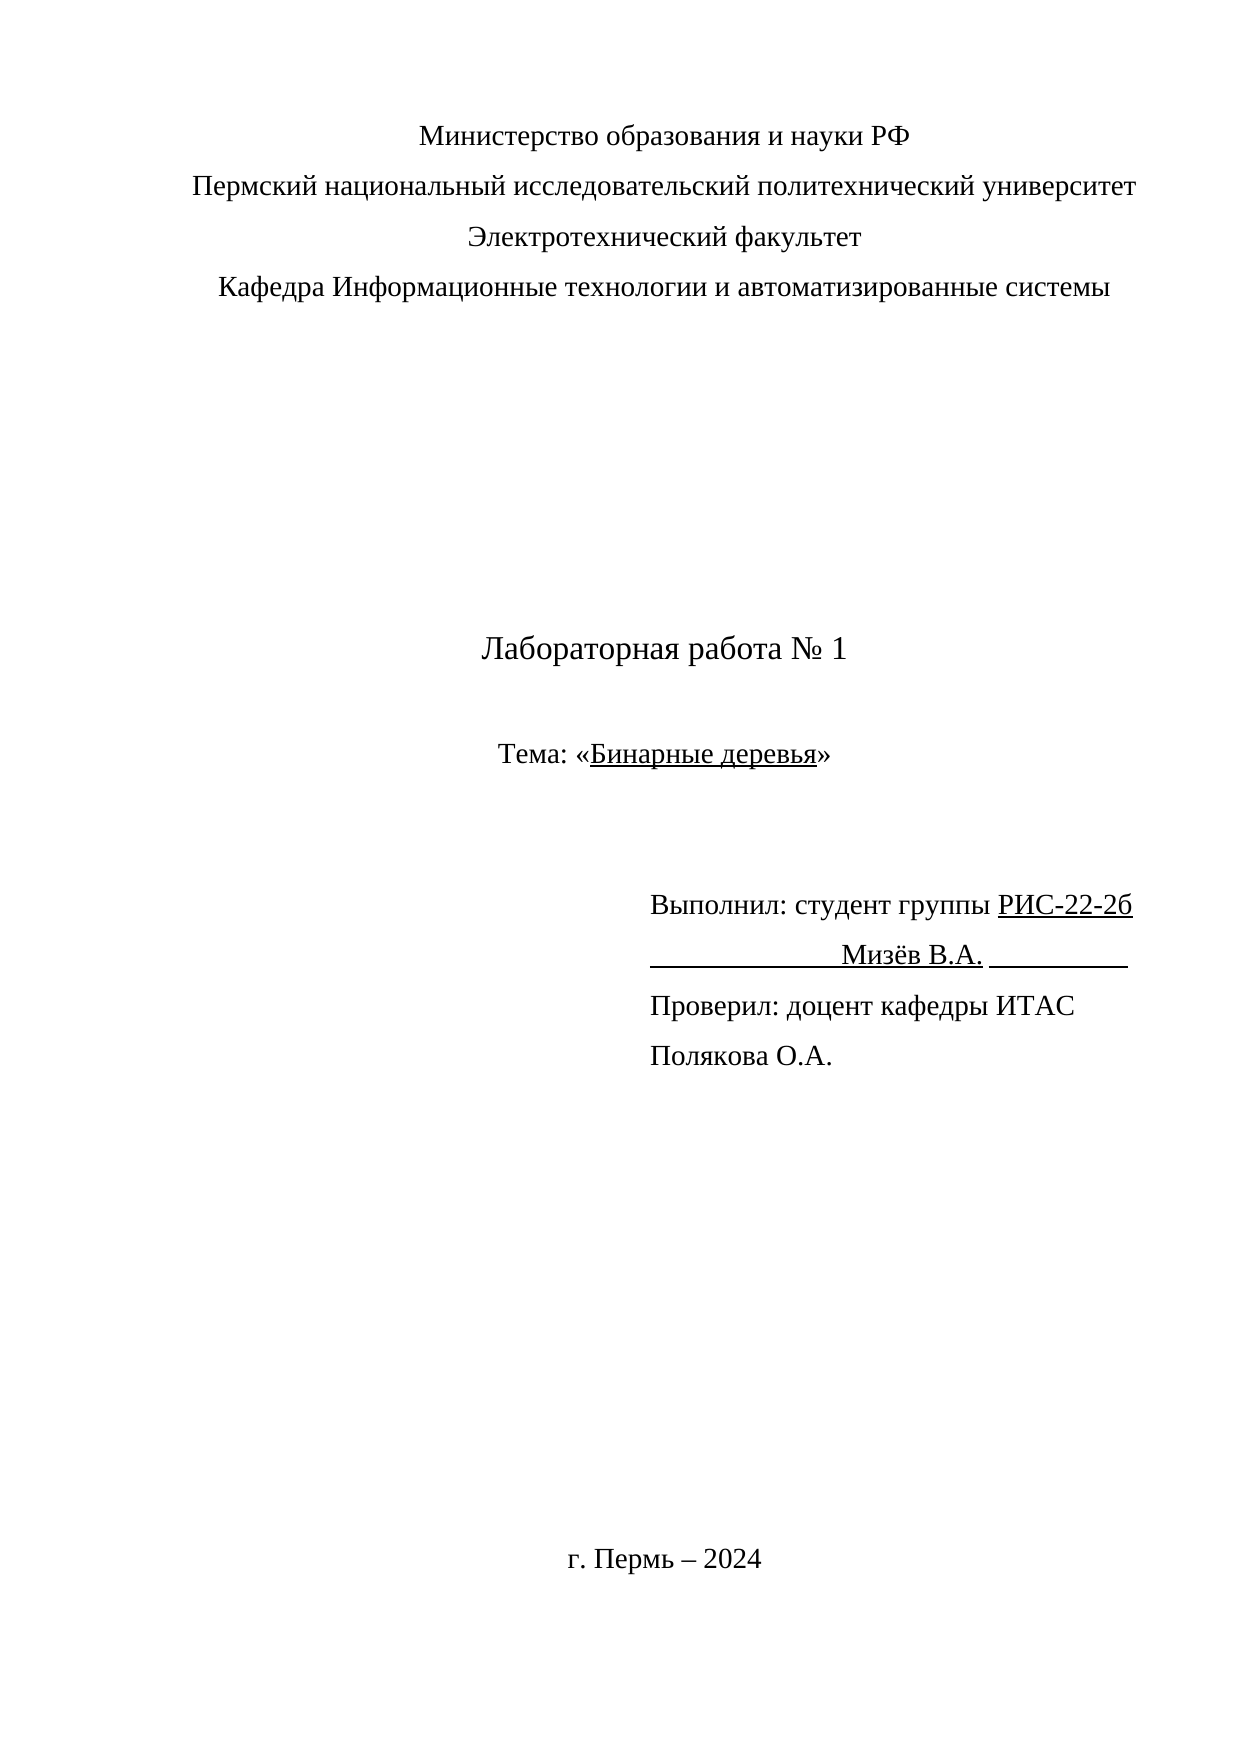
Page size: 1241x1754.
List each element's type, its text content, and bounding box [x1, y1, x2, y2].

text Министерство образования и науки РФ [177, 118, 1152, 152]
text Электротехнический факультет [177, 219, 1152, 252]
text Мизёв В.А. ф [650, 937, 1152, 971]
text Проверил: доцент кафедры ИТАС [650, 988, 1152, 1021]
text Кафедра Информационные технологии и автоматизированные системы [177, 269, 1152, 303]
text Выполнил: студент группы РИС-22-2б [650, 887, 1152, 921]
text Тема: «Бинарные деревья» [177, 736, 1152, 770]
text Полякова О.А. [650, 1038, 1152, 1072]
text Пермский национальный исследовательский политехнический университет [177, 168, 1152, 202]
text г. Пермь – 2024 [177, 1541, 1152, 1575]
text Лабораторная работа № 1 [177, 628, 1152, 667]
